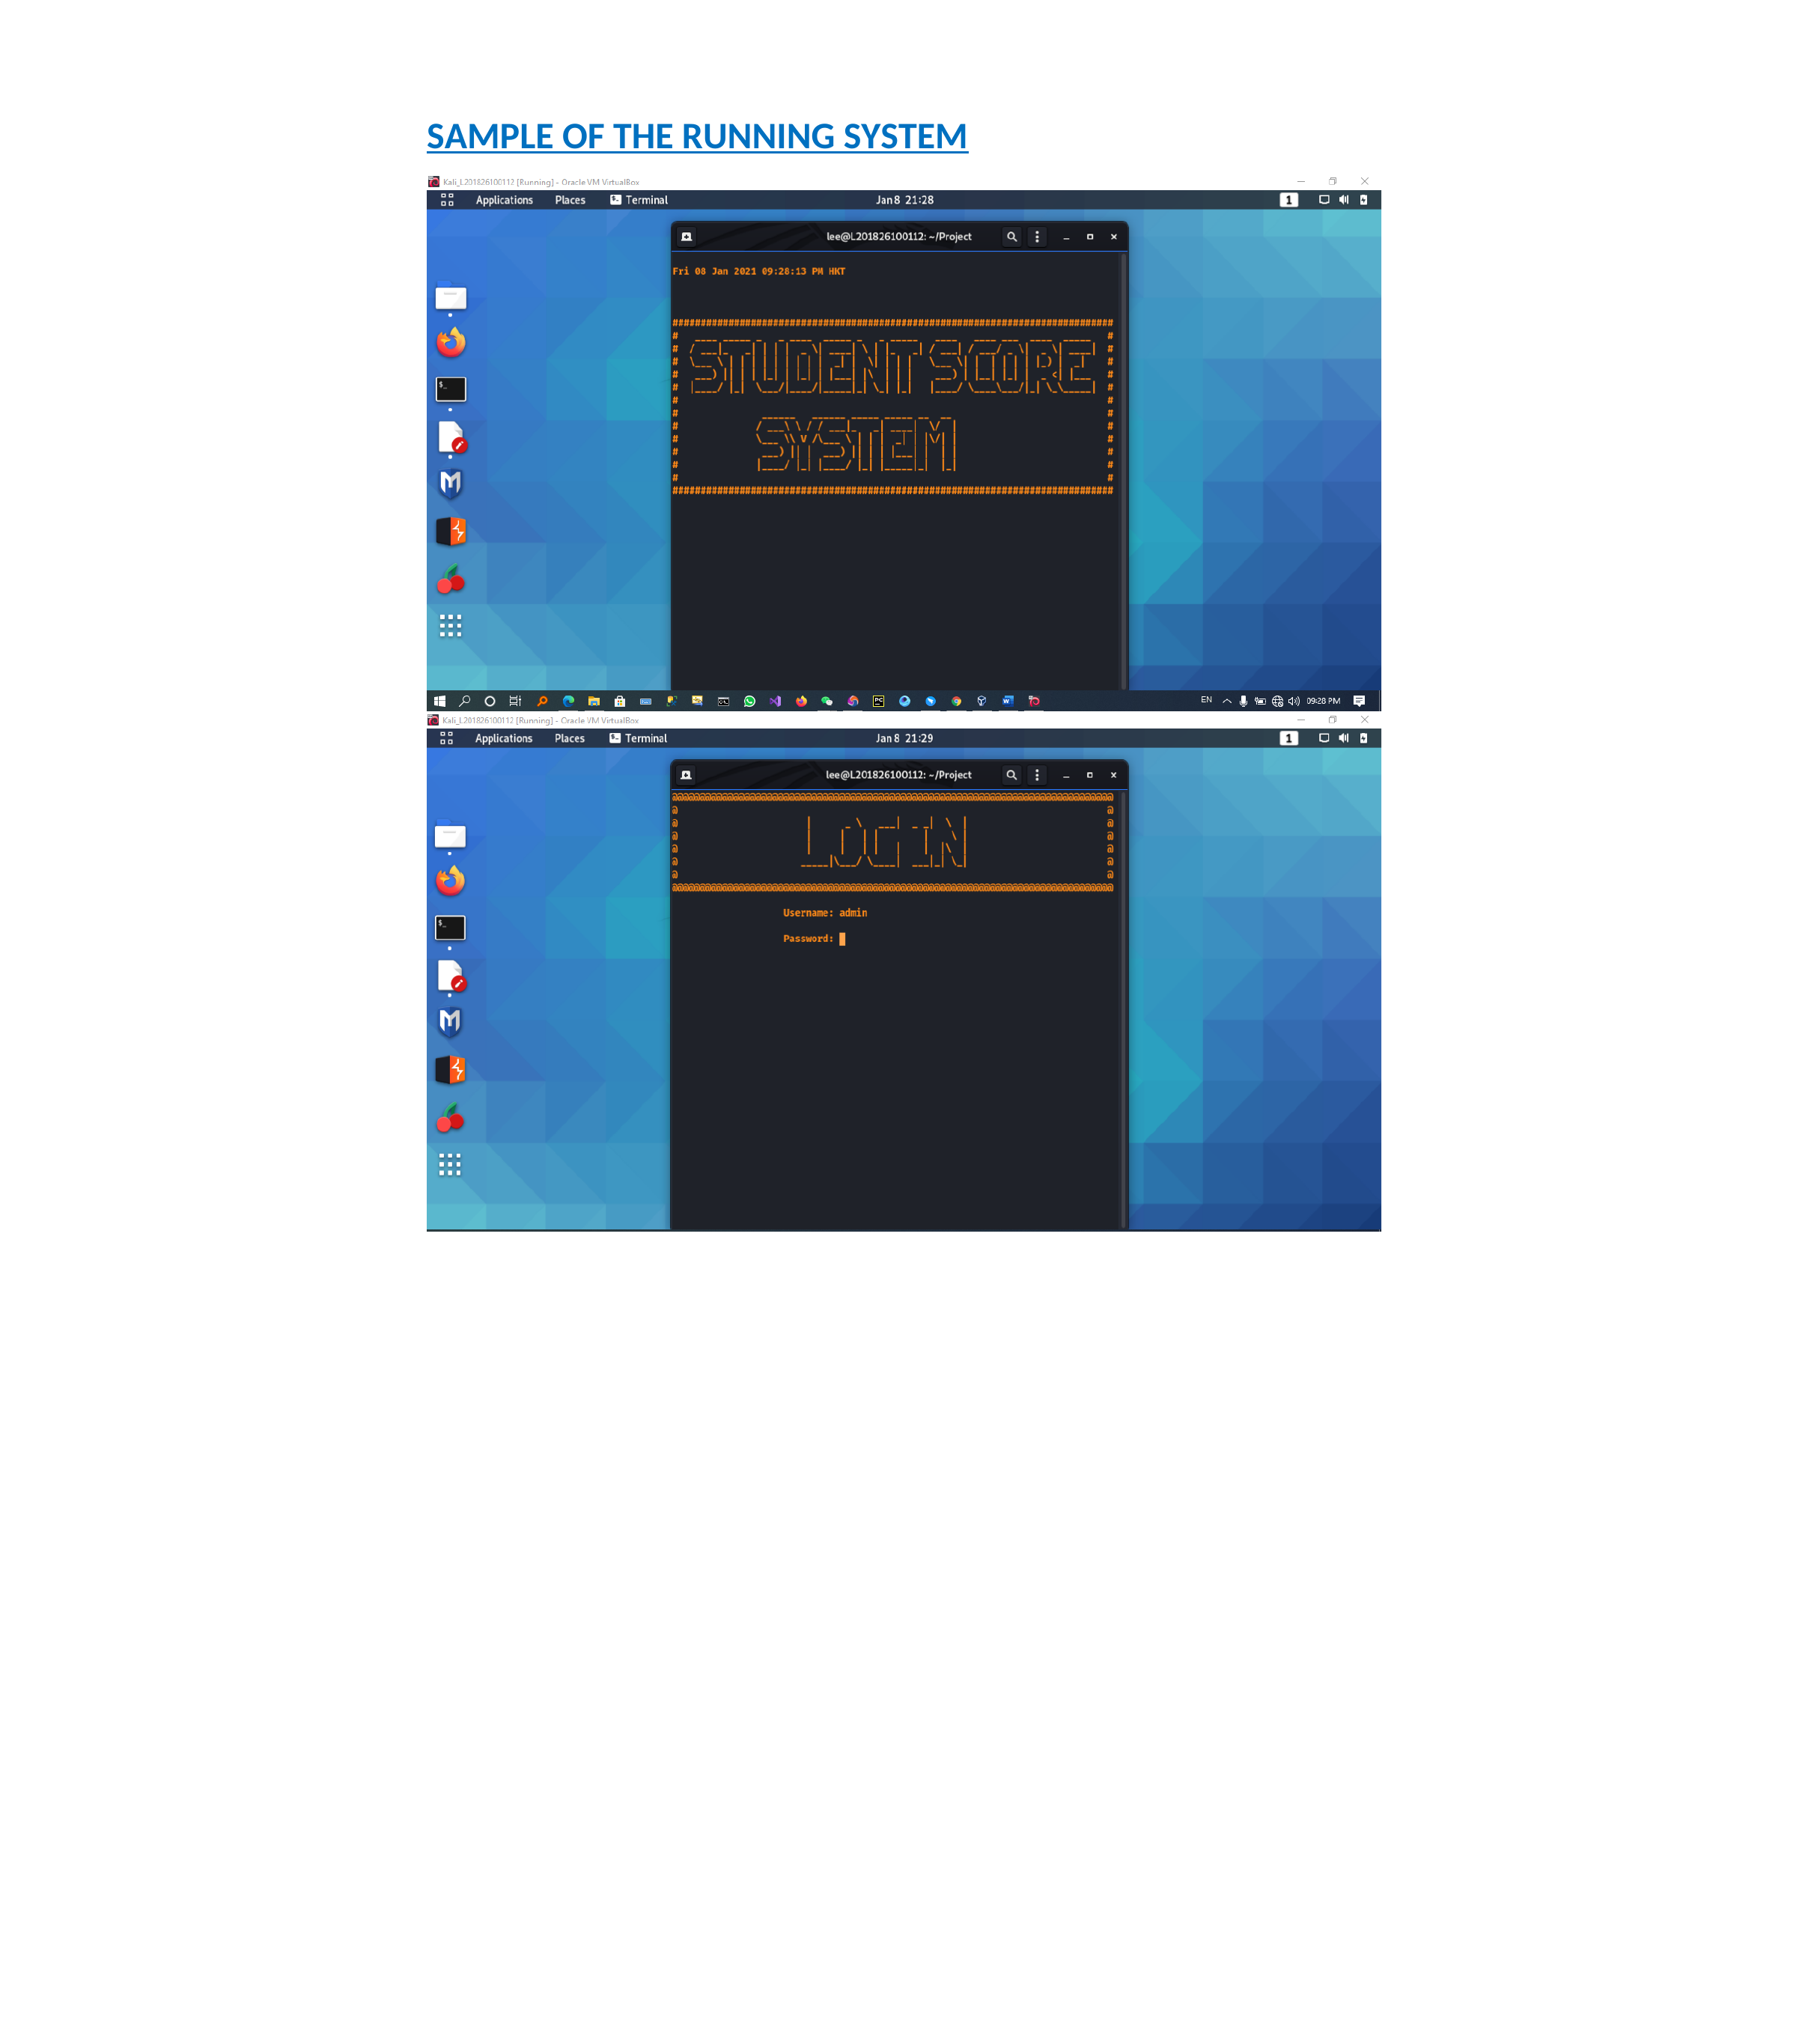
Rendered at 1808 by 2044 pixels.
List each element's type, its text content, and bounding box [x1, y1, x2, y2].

picture [427, 712, 1382, 1232]
picture [427, 174, 1382, 711]
text SAMPLE OF THE RUNNING SYSTEM [427, 112, 1381, 158]
